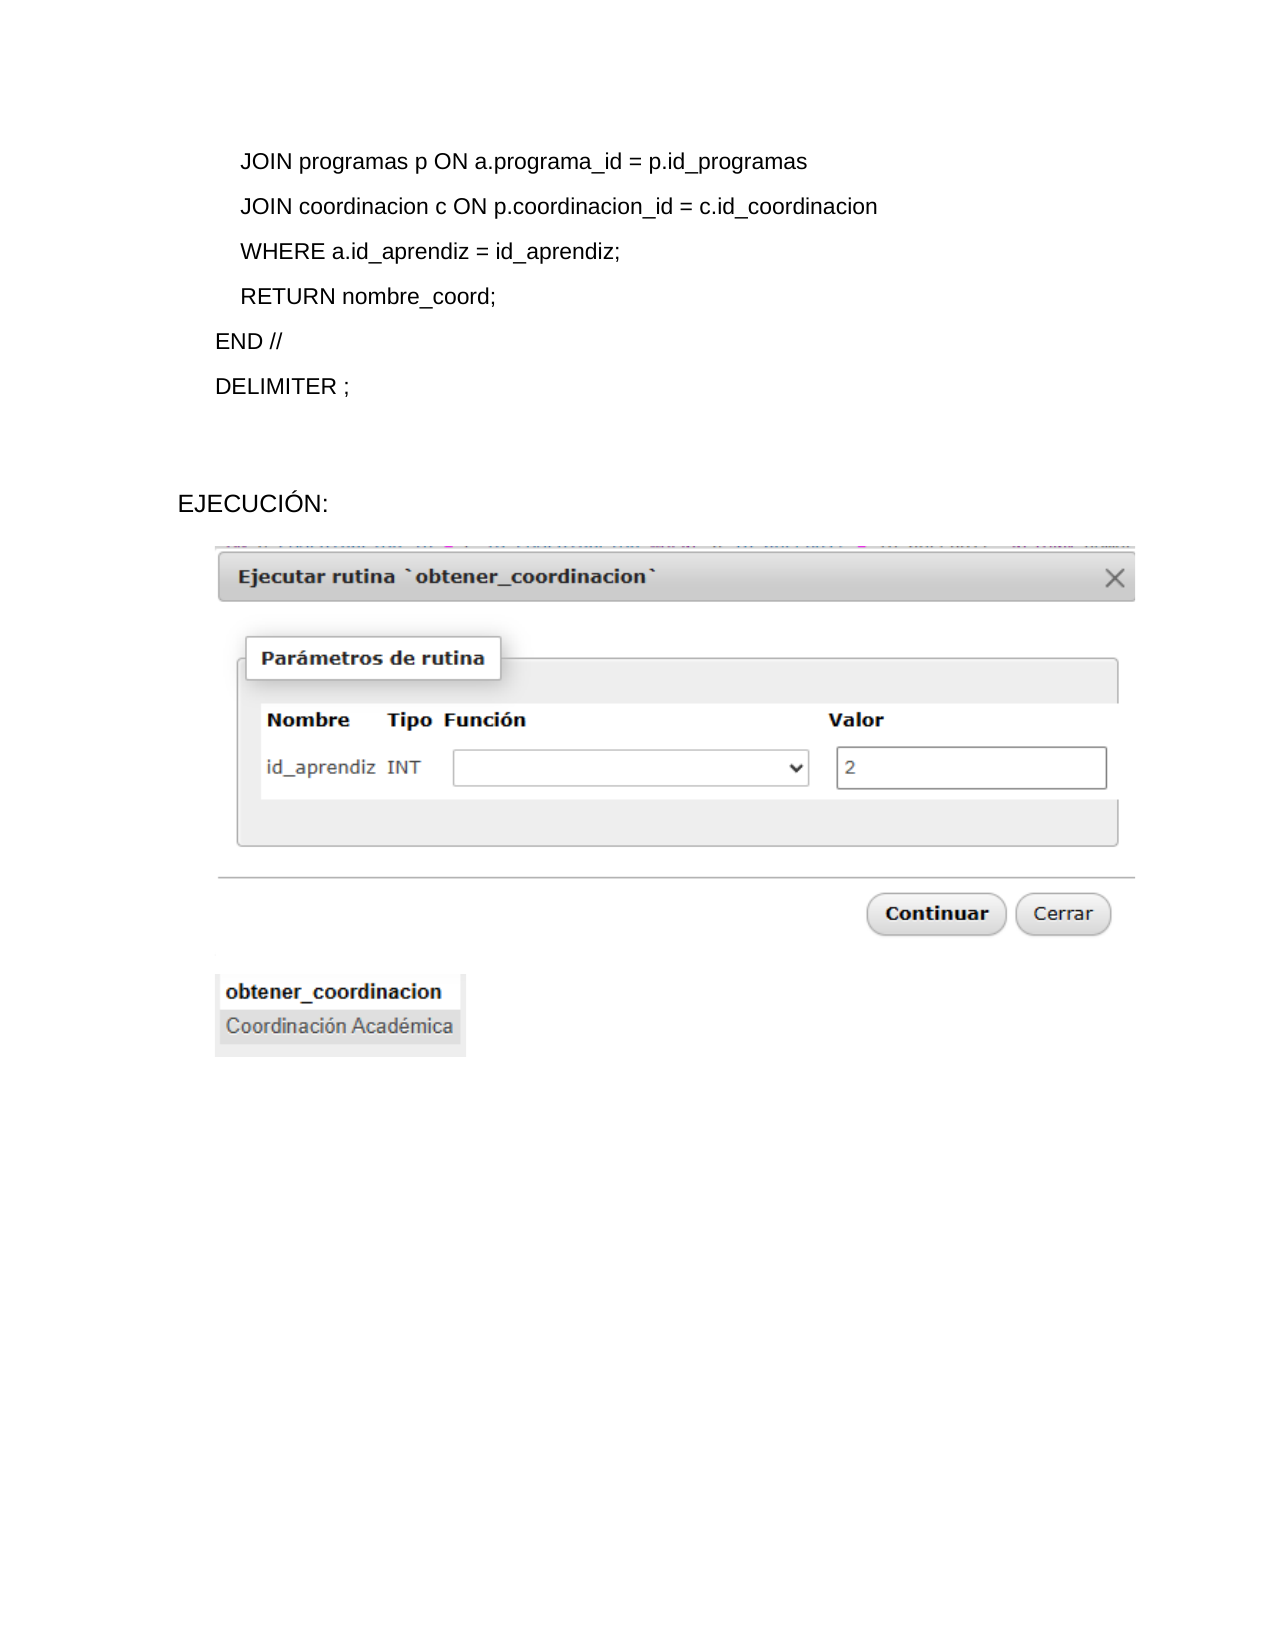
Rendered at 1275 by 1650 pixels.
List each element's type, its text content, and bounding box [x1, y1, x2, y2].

text WHERE a.id_aprendiz = id_aprendiz; [215, 238, 1098, 264]
picture [214, 974, 467, 1057]
text EJECUCIÓN: [177, 489, 1098, 517]
text RETURN nombre_coord; [215, 283, 1098, 309]
text DELIMITER ; [215, 373, 1098, 399]
picture [214, 546, 1136, 956]
text END // [215, 328, 1098, 354]
text JOIN programas p ON a.programa_id = p.id_programas [215, 148, 1098, 174]
text JOIN coordinacion c ON p.coordinacion_id = c.id_coordinacion [215, 193, 1098, 219]
